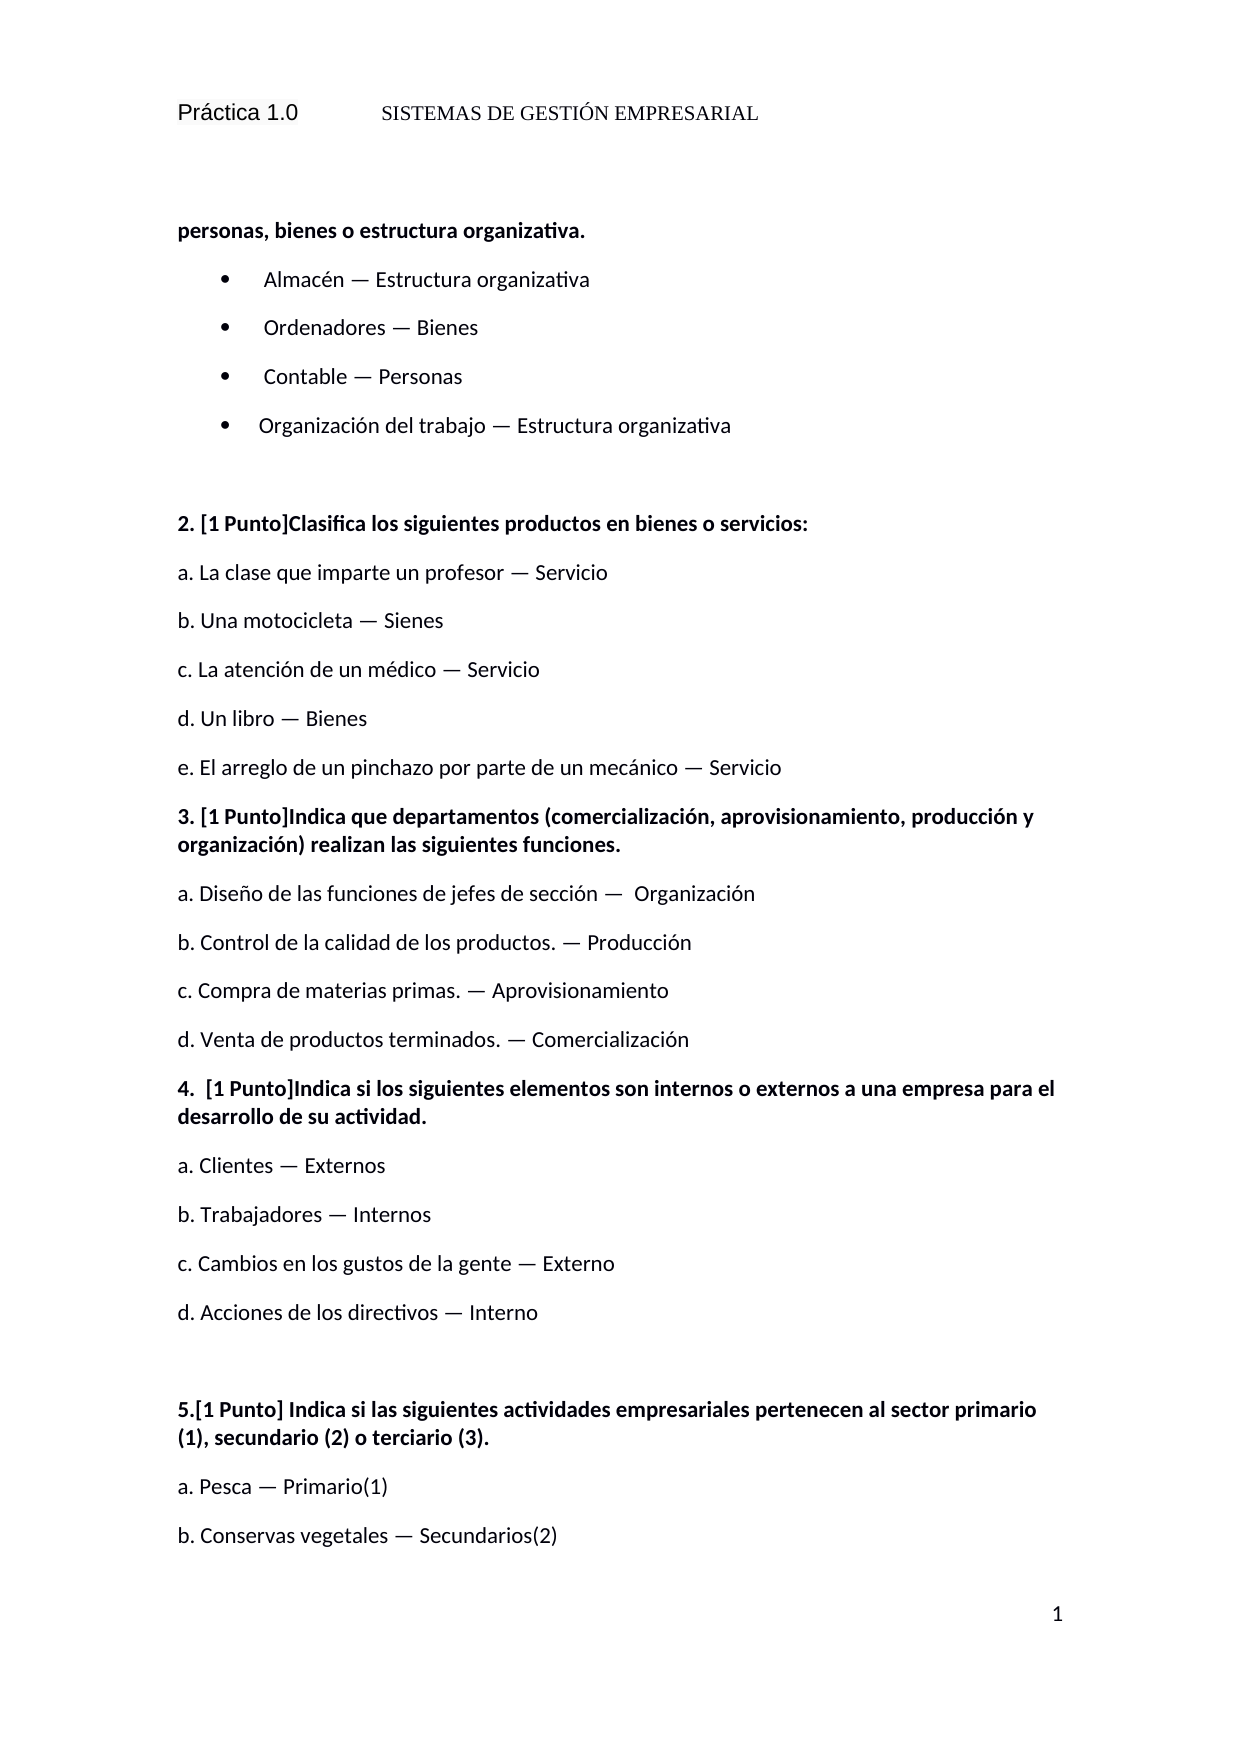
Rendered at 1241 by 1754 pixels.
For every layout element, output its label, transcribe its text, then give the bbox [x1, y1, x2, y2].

text a. Pesca — Primario(1) [177, 1472, 1063, 1500]
text b. Trabajadores — Internos [177, 1200, 1063, 1228]
text personas, bienes o estructura organizativa. [177, 216, 1063, 244]
text b. Control de la calidad de los productos. — Producción [177, 928, 1063, 956]
list Ordenadores — Bienes [221, 313, 1063, 342]
text c. Cambios en los gustos de la gente — Externo [177, 1249, 1063, 1277]
text b. Conservas vegetales — Secundarios(2) [177, 1521, 1063, 1549]
list Contable — Personas [221, 362, 1063, 390]
text d. Acciones de los directivos — Interno [177, 1298, 1063, 1326]
text c. La atención de un médico — Servicio [177, 656, 1063, 683]
list Almacén — Estructura organizativa [221, 265, 1063, 293]
text a. Diseño de las funciones de jefes de sección — Organización [177, 879, 1063, 907]
text b. Una motocicleta — Sienes [177, 607, 1063, 635]
text a. Clientes — Externos [177, 1151, 1063, 1179]
text d. Un libro — Bienes [177, 704, 1063, 732]
text 3. [1 Punto]Indica que departamentos (comercialización, aprovisionamiento, producción y organización) realizan las siguientes funciones. [177, 802, 1063, 858]
list Organización del trabajo — Estructura organizativa [221, 411, 1063, 439]
text 5.[1 Punto] Indica si las siguientes actividades empresariales pertenecen al sector primario (1), secundario (2) o terciario (3). [177, 1396, 1063, 1452]
text 4. [1 Punto]Indica si los siguientes elementos son internos o externos a una empresa para el desarrollo de su actividad. [177, 1074, 1063, 1130]
text 2. [1 Punto]Clasifica los siguientes productos en bienes o servicios: [177, 509, 1063, 537]
text d. Venta de productos terminados. — Comercialización [177, 1026, 1063, 1053]
text c. Compra de materias primas. — Aprovisionamiento [177, 977, 1063, 1005]
text a. La clase que imparte un profesor — Servicio [177, 558, 1063, 586]
text e. El arreglo de un pinchazo por parte de un mecánico — Servicio [177, 753, 1063, 781]
